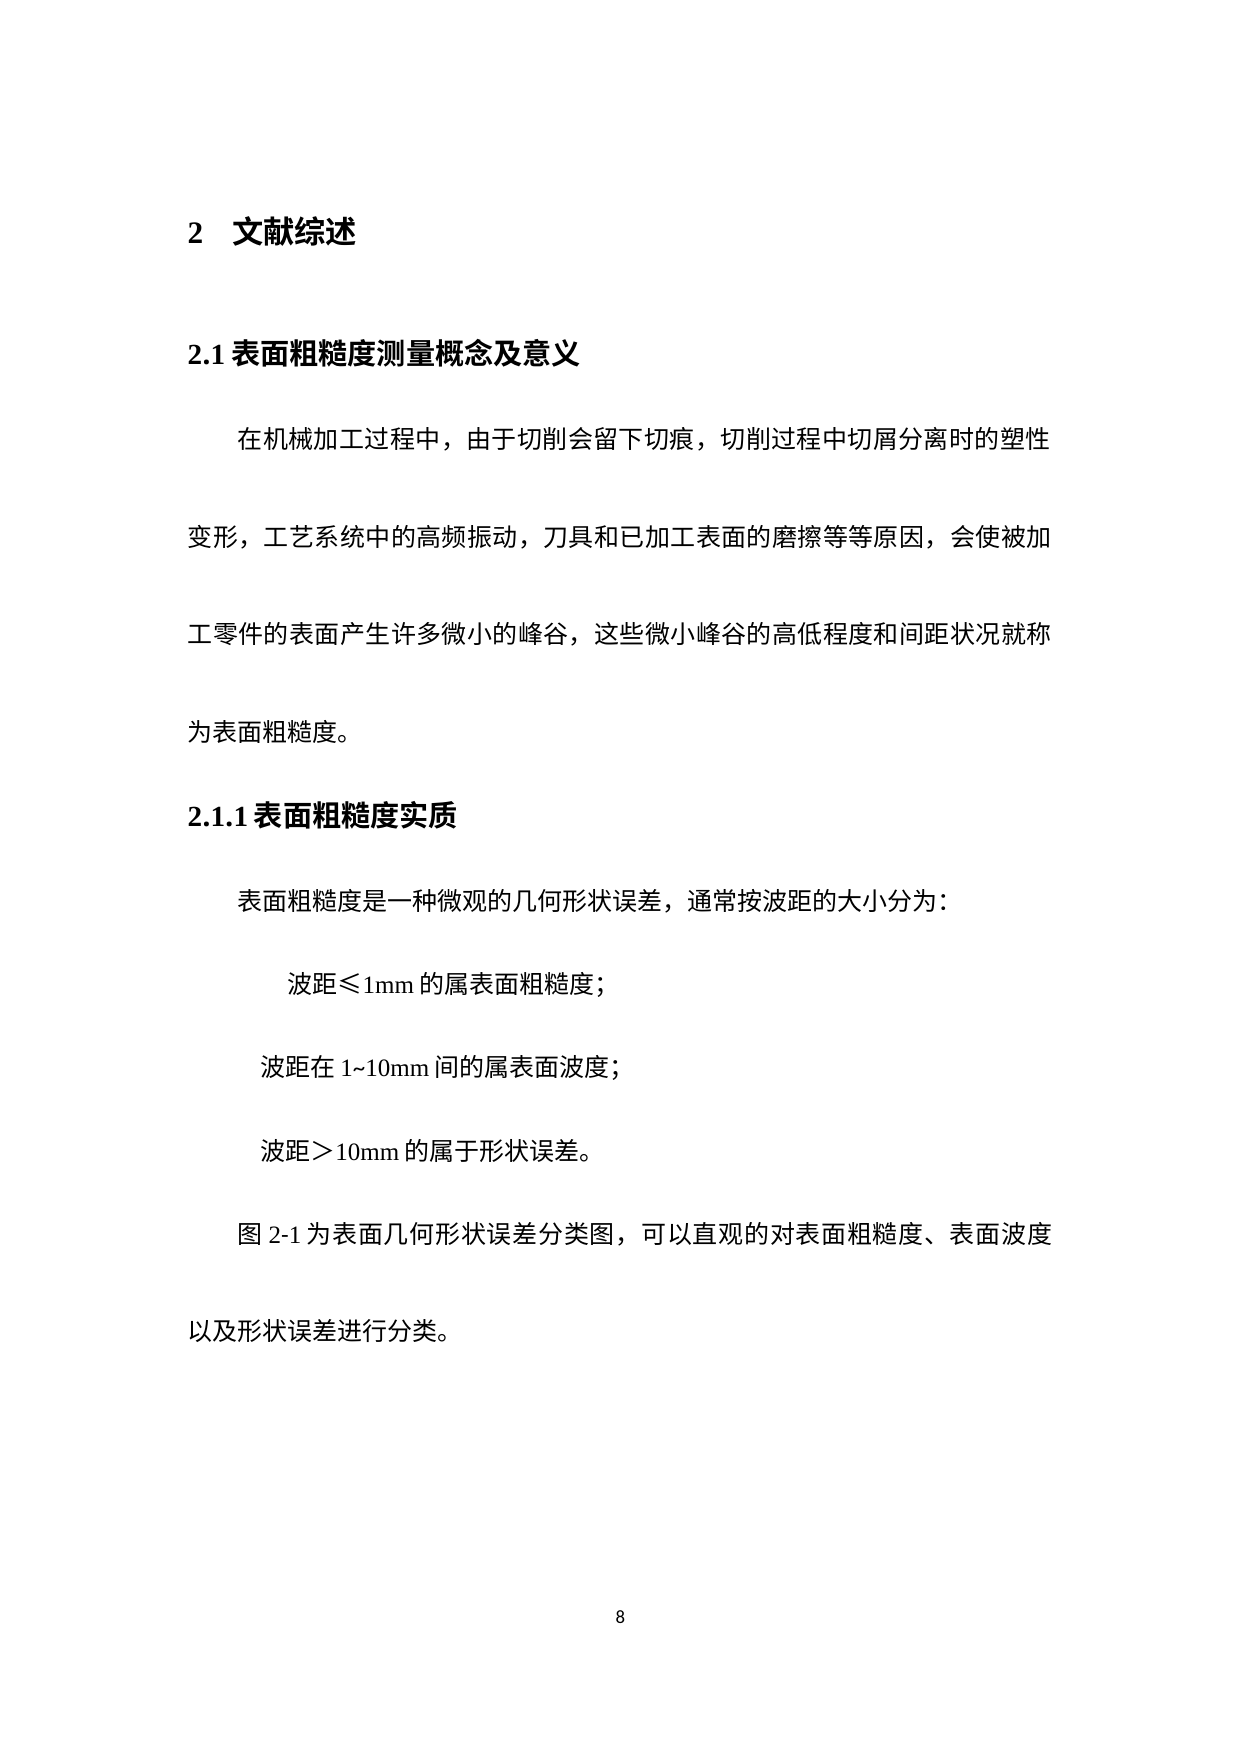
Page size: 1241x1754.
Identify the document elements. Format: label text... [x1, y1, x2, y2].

text 图2-1为表面几何形状误差分类图，可以直观的对表面粗糙度、表面波度以及形状误差进行分类。 [187, 1200, 1053, 1362]
text 波距＞10mm的属于形状误差。 [187, 1117, 1053, 1182]
text 在机械加工过程中，由于切削会留下切痕，切削过程中切屑分离时的塑性变形，工艺系统中的高频振动，刀具和已加工表面的磨擦等等原因，会使被加工零件的表面产生许多微小的峰谷，这些微小峰谷的高低程度和间距状况就称为表面粗糙度。 [187, 406, 1053, 763]
text 波距在1~10mm间的属表面波度； [187, 1033, 1053, 1098]
subtitle 2.1.1表面粗糙度实质 [187, 781, 1053, 846]
text 表面粗糙度是一种微观的几何形状误差，通常按波距的大小分为： [187, 867, 1053, 932]
text 波距≤1mm的属表面粗糙度； [187, 950, 1053, 1015]
subtitle 文献综述 [187, 197, 1053, 262]
subtitle 2.1表面粗糙度测量概念及意义 [187, 319, 1053, 384]
